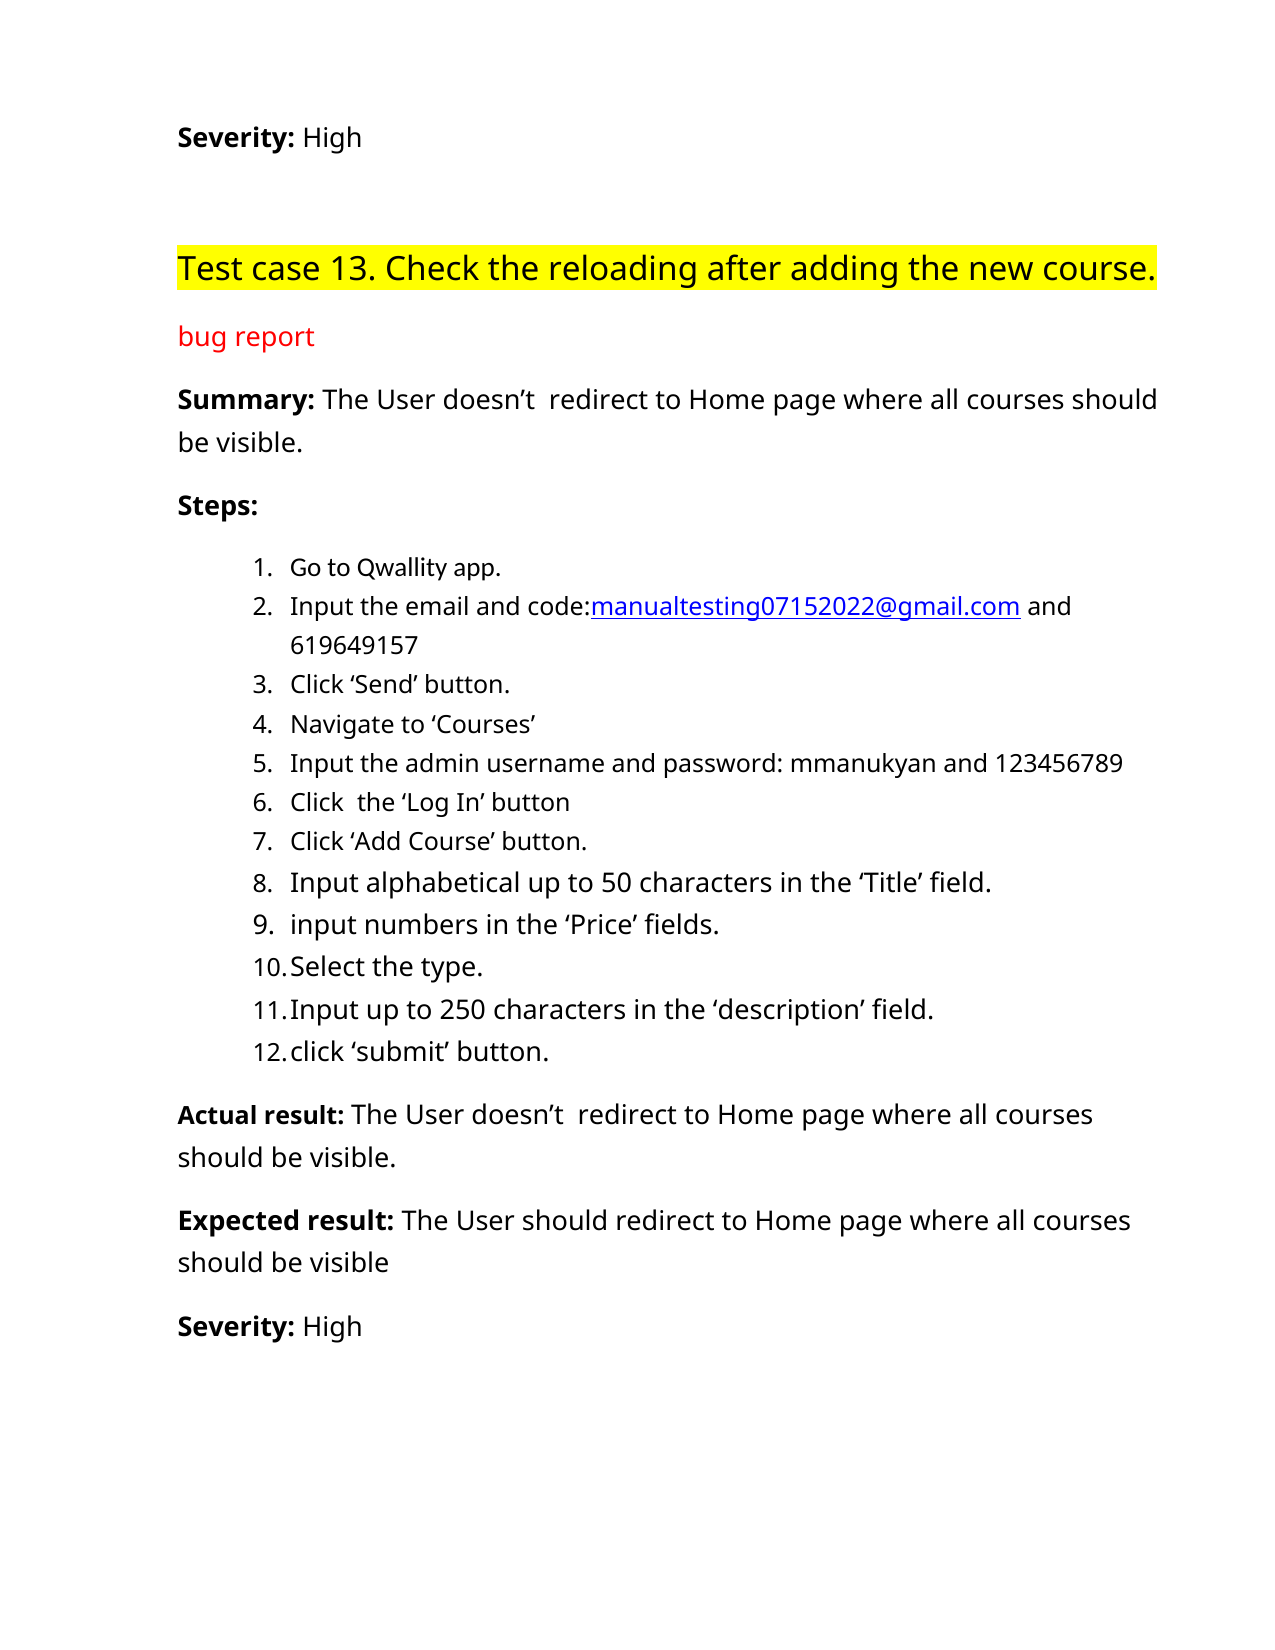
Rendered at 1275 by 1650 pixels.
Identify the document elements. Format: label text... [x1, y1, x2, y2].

list click ‘submit’ button. [252, 1033, 1186, 1069]
text Steps: [177, 486, 1186, 523]
list Click ‘Send’ button. [252, 667, 1186, 701]
list Input up to 250 characters in the ‘description’ field. [252, 990, 1186, 1027]
list Input the admin username and password: mmanukyan and 123456789 [252, 746, 1186, 779]
list Navigate to ‘Courses’ [252, 706, 1186, 740]
list Input the email and code:manualtesting07152022@gmail.com and 619649157 [252, 589, 1186, 662]
list Click the ‘Log In’ button [252, 785, 1186, 819]
text Actual result: The User doesn’t redirect to Home page where all courses should be visible. [177, 1096, 1186, 1175]
text bug report [177, 318, 1186, 354]
text Test case 13. Check the reloading after adding the new course. [177, 244, 1186, 290]
text Summary: The User doesn’t redirect to Home page where all courses should be visible. [177, 381, 1186, 460]
list input numbers in the ‘Price’ fields. [252, 905, 1186, 942]
text Expected result: The User should redirect to Home page where all courses should be visible [177, 1201, 1186, 1281]
list Click ‘Add Course’ button. [252, 824, 1186, 858]
text Severity: High [177, 118, 1186, 155]
text Severity: High [177, 1307, 1186, 1344]
list Go to Qwallity app. [252, 550, 1186, 584]
list Input alphabetical up to 50 characters in the ‘Title’ field. [252, 863, 1186, 900]
list Select the type. [252, 948, 1186, 985]
